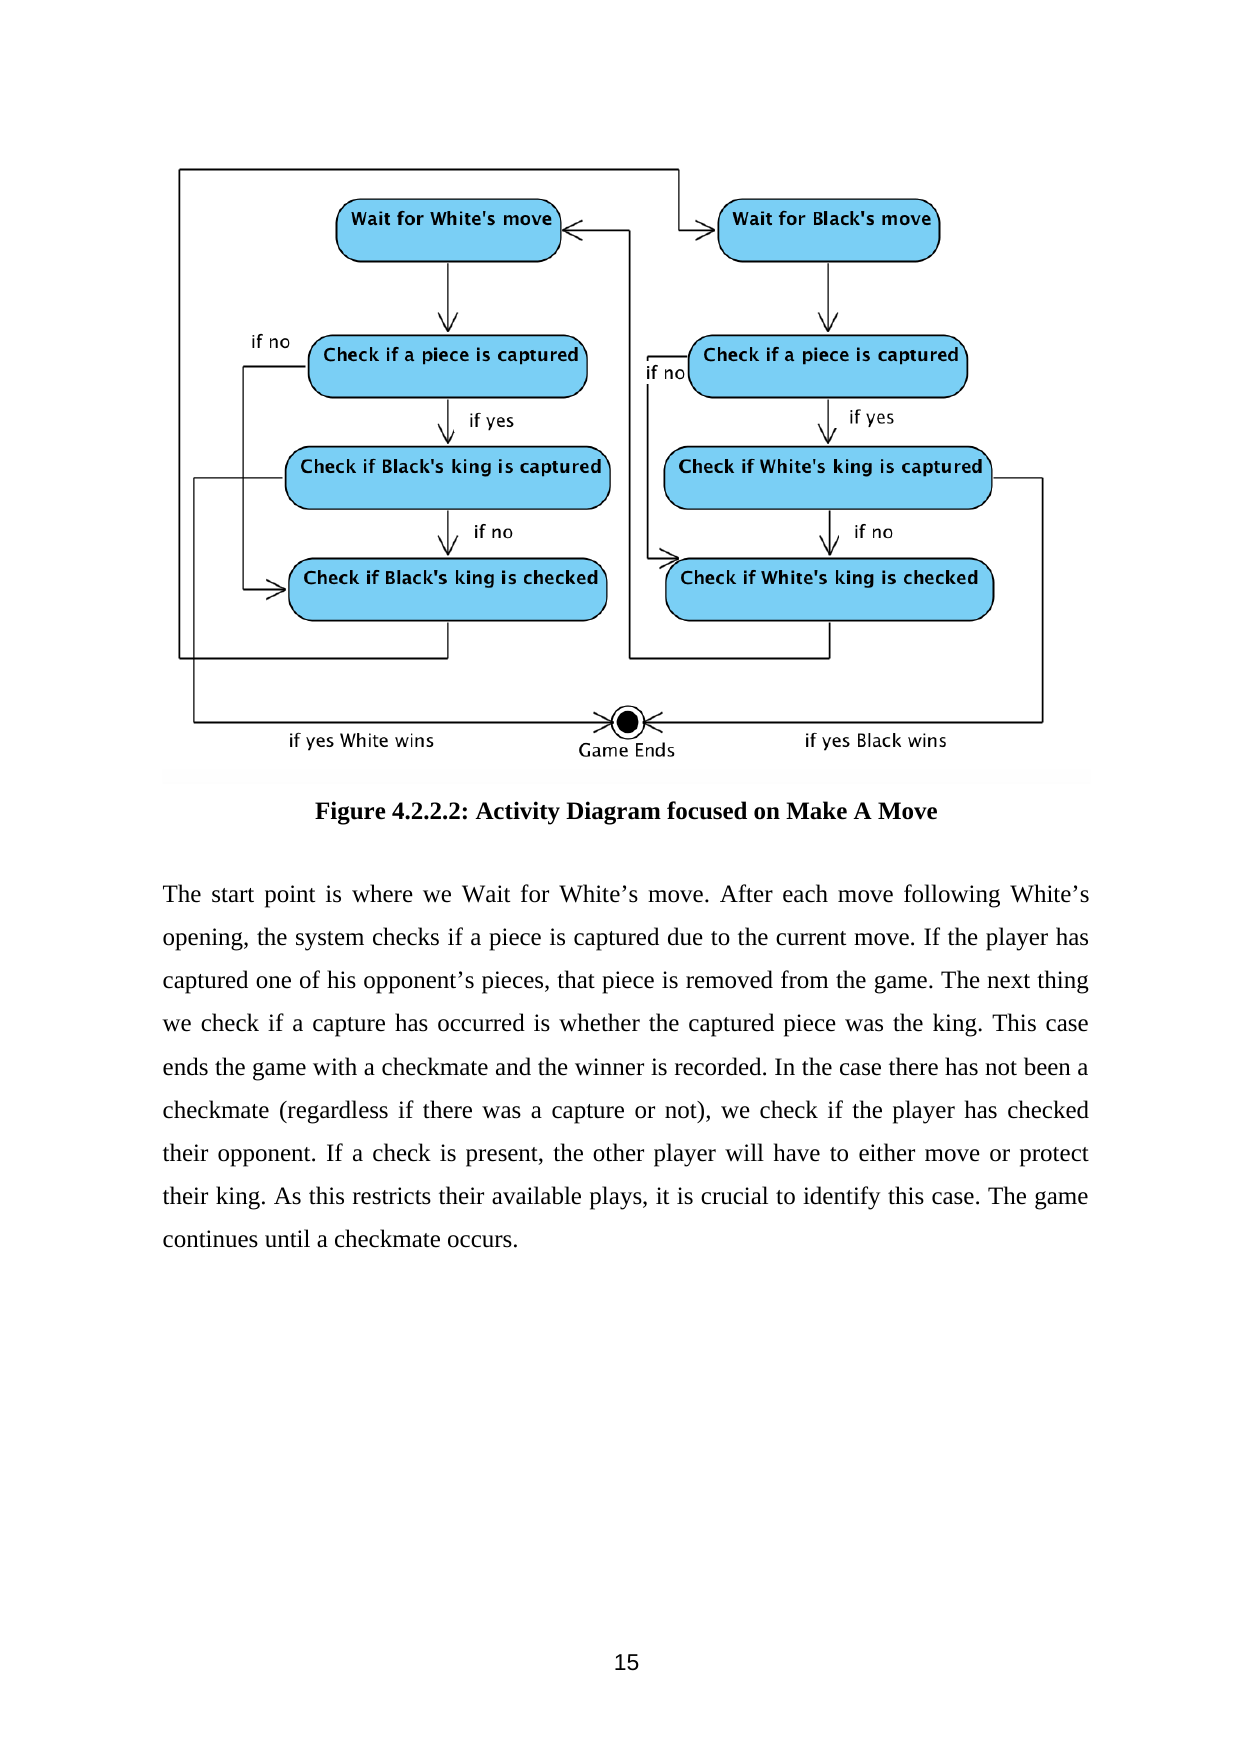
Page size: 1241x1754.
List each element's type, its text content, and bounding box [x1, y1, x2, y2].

text Figure 4.2.2.2: Activity Diagram focused on Make A Move [162, 796, 1090, 825]
picture [162, 150, 1091, 784]
text The start point is where we Wait for White’s move. After each move following White’s opening, the system checks if a piece is captured due to the current move. If the player has captured one of his opponent’s pieces, that piece is removed from the game. The next thing we check if a capture has occurred is whether the captured piece was the king. This case ends the game with a checkmate and the winner is recorded. In the case there has not been a checkmate (regardless if there was a capture or not), we check if the player has checked their opponent. If a check is present, the other player will have to either move or protect their king. As this restricts their available plays, it is crucial to identify this case. The game continues until a checkmate occurs. [162, 879, 1090, 1253]
